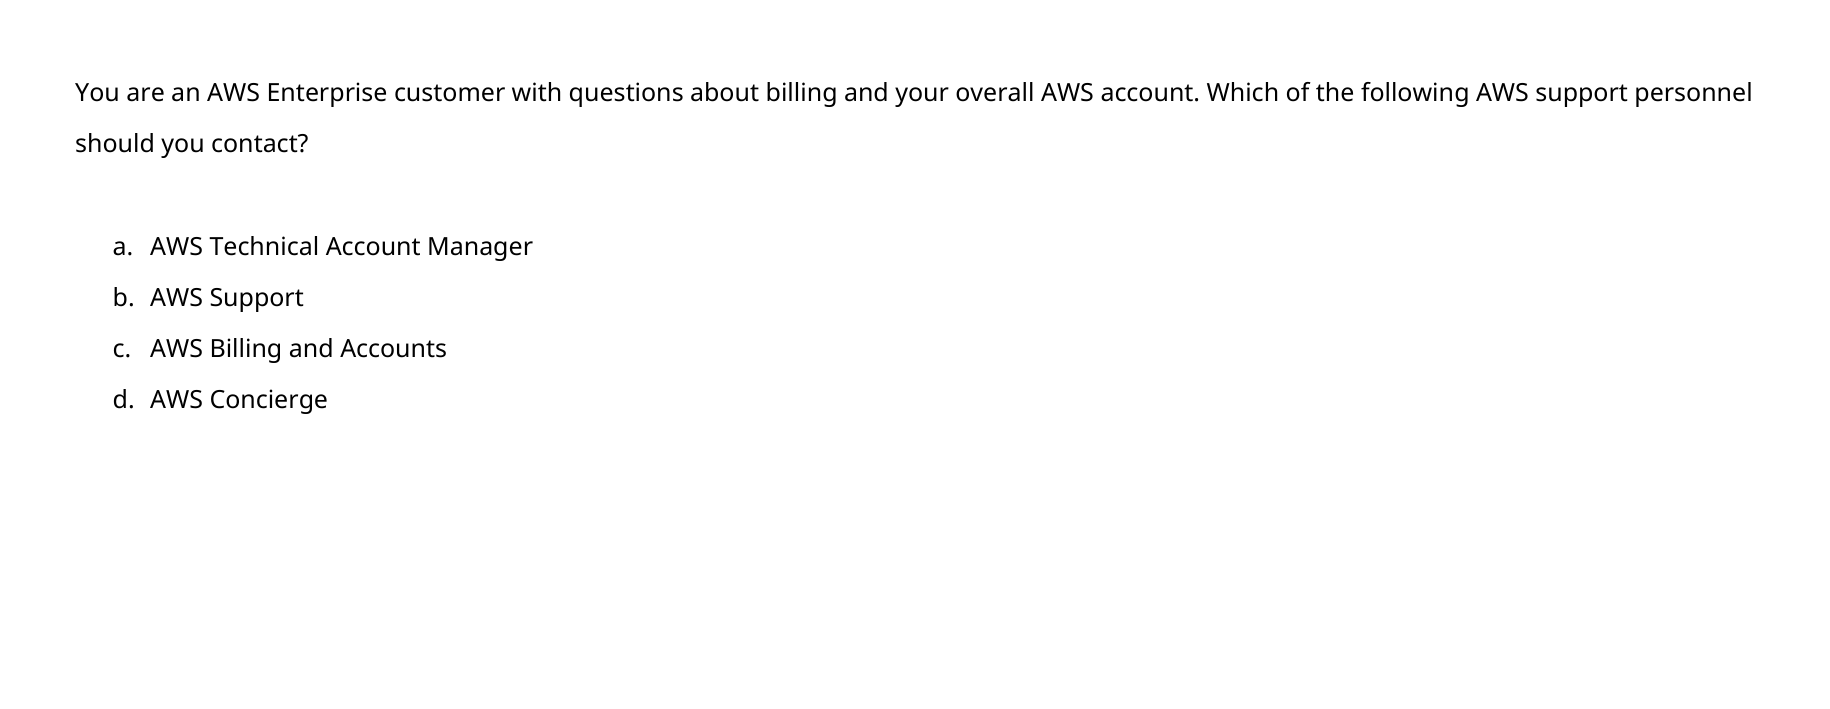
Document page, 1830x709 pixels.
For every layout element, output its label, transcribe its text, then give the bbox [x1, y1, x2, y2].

list AWS Technical Account Manager [112, 228, 1754, 262]
list AWS Billing and Accounts [112, 330, 1754, 364]
text You are an AWS Enterprise customer with questions about billing and your overall AWS account. Which of the following AWS support personnel should you contact? [75, 75, 1754, 160]
list AWS Support [112, 279, 1754, 313]
list AWS Concierge [112, 381, 1754, 415]
